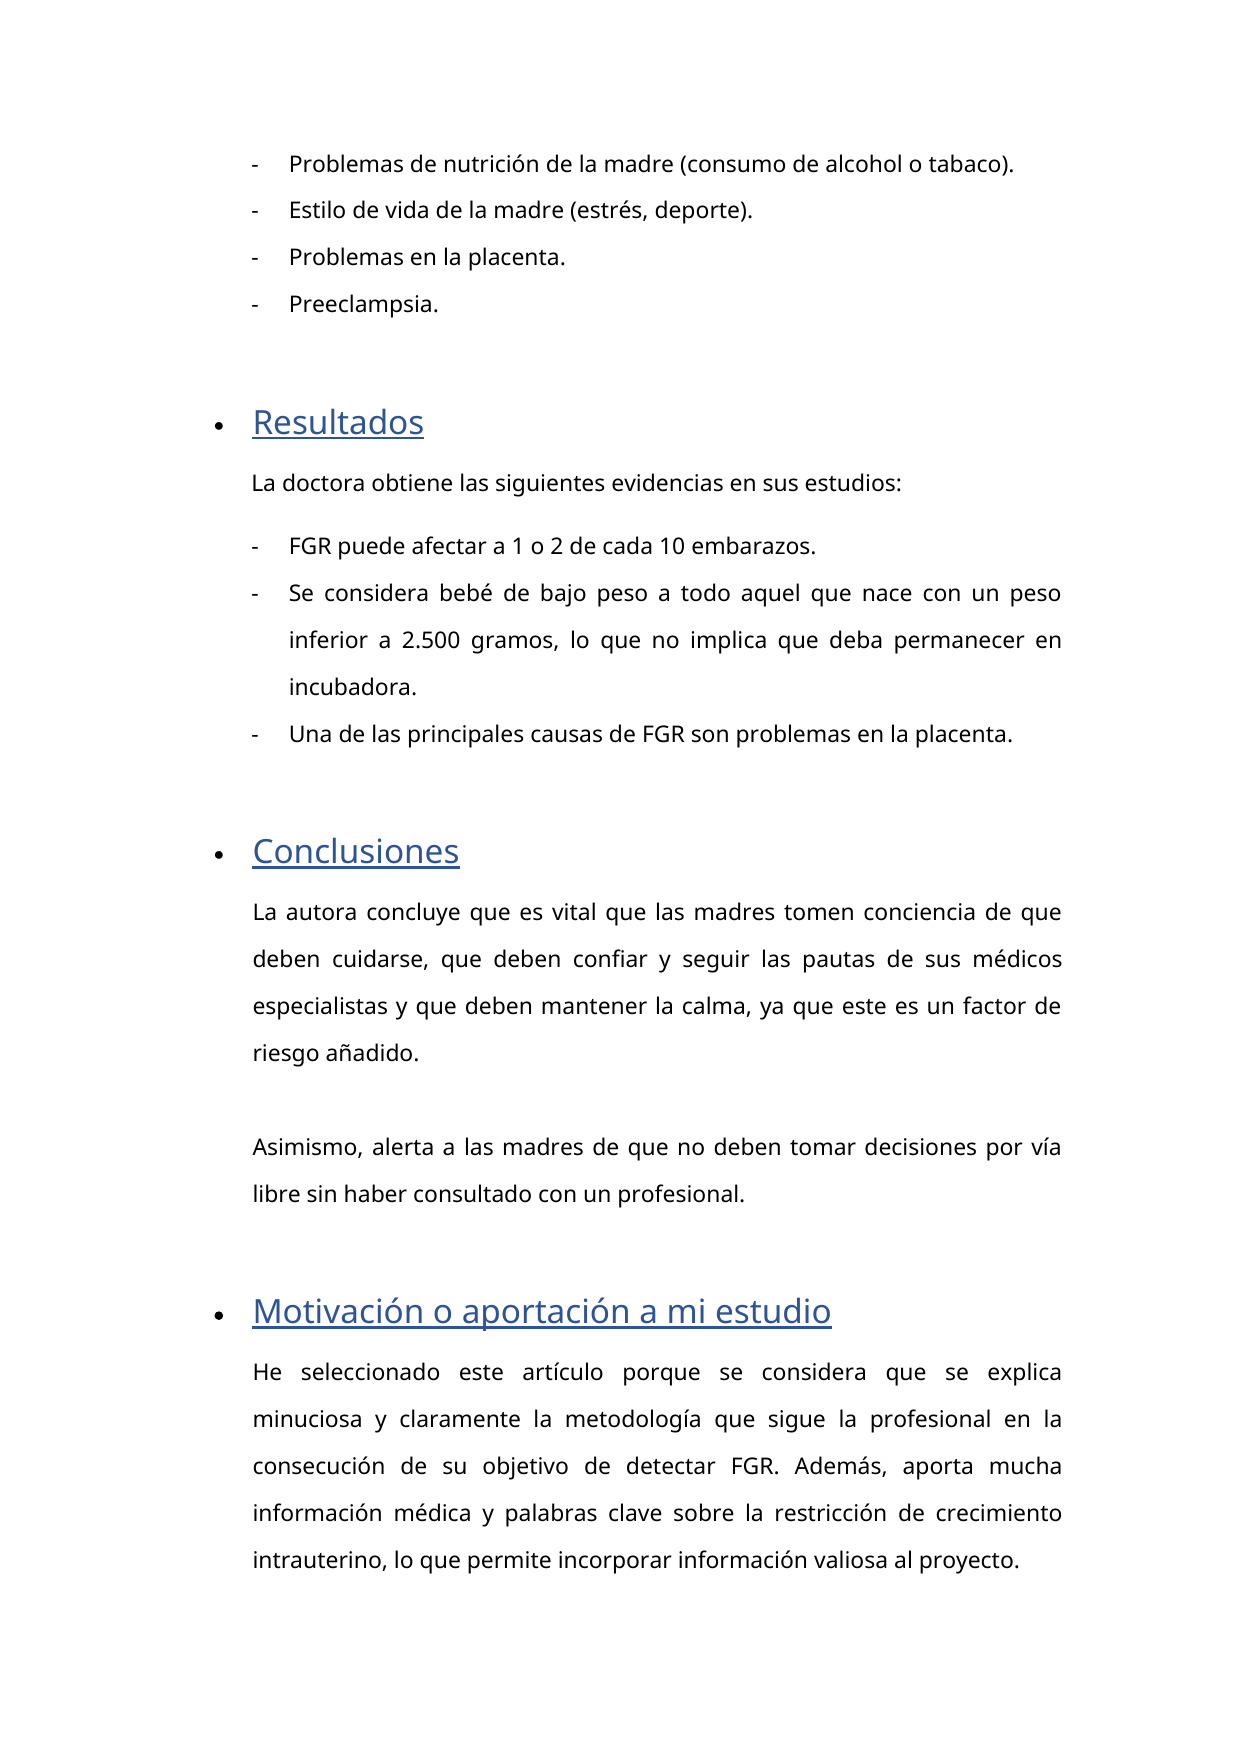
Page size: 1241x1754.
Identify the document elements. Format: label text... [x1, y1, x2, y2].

list Problemas de nutrición de la madre (consumo de alcohol o tabaco). [251, 148, 1063, 179]
list Problemas en la placenta. [251, 241, 1063, 273]
list Se considera bebé de bajo peso a todo aquel que nace con un peso inferior a 2.500 gramos, lo que no implica que deba permanecer en incubadora. [251, 577, 1063, 702]
list Resultados [215, 399, 1063, 444]
text La doctora obtiene las siguientes evidencias en sus estudios: [251, 467, 1063, 498]
list Estilo de vida de la madre (estrés, deporte). [251, 194, 1063, 226]
text Asimismo, alerta a las madres de que no deben tomar decisiones por vía libre sin haber consultado con un profesional. [252, 1131, 1063, 1209]
list Motivación o aportación a mi estudio [215, 1288, 1063, 1333]
list Una de las principales causas de FGR son problemas en la placenta. [251, 718, 1063, 749]
list Conclusiones [215, 828, 1063, 874]
list FGR puede afectar a 1 o 2 de cada 10 embarazos. [251, 530, 1063, 562]
text He seleccionado este artículo porque se considera que se explica minuciosa y claramente la metodología que sigue la profesional en la consecución de su objetivo de detectar FGR. Además, aporta mucha información médica y palabras clave sobre la restricción de crecimiento intrauterino, lo que permite incorporar información valiosa al proyecto. [252, 1356, 1063, 1575]
text La autora concluye que es vital que las madres tomen conciencia de que deben cuidarse, que deben confiar y seguir las pautas de sus médicos especialistas y que deben mantener la calma, ya que este es un factor de riesgo añadido. [252, 896, 1063, 1068]
list Preeclampsia. [251, 288, 1063, 319]
